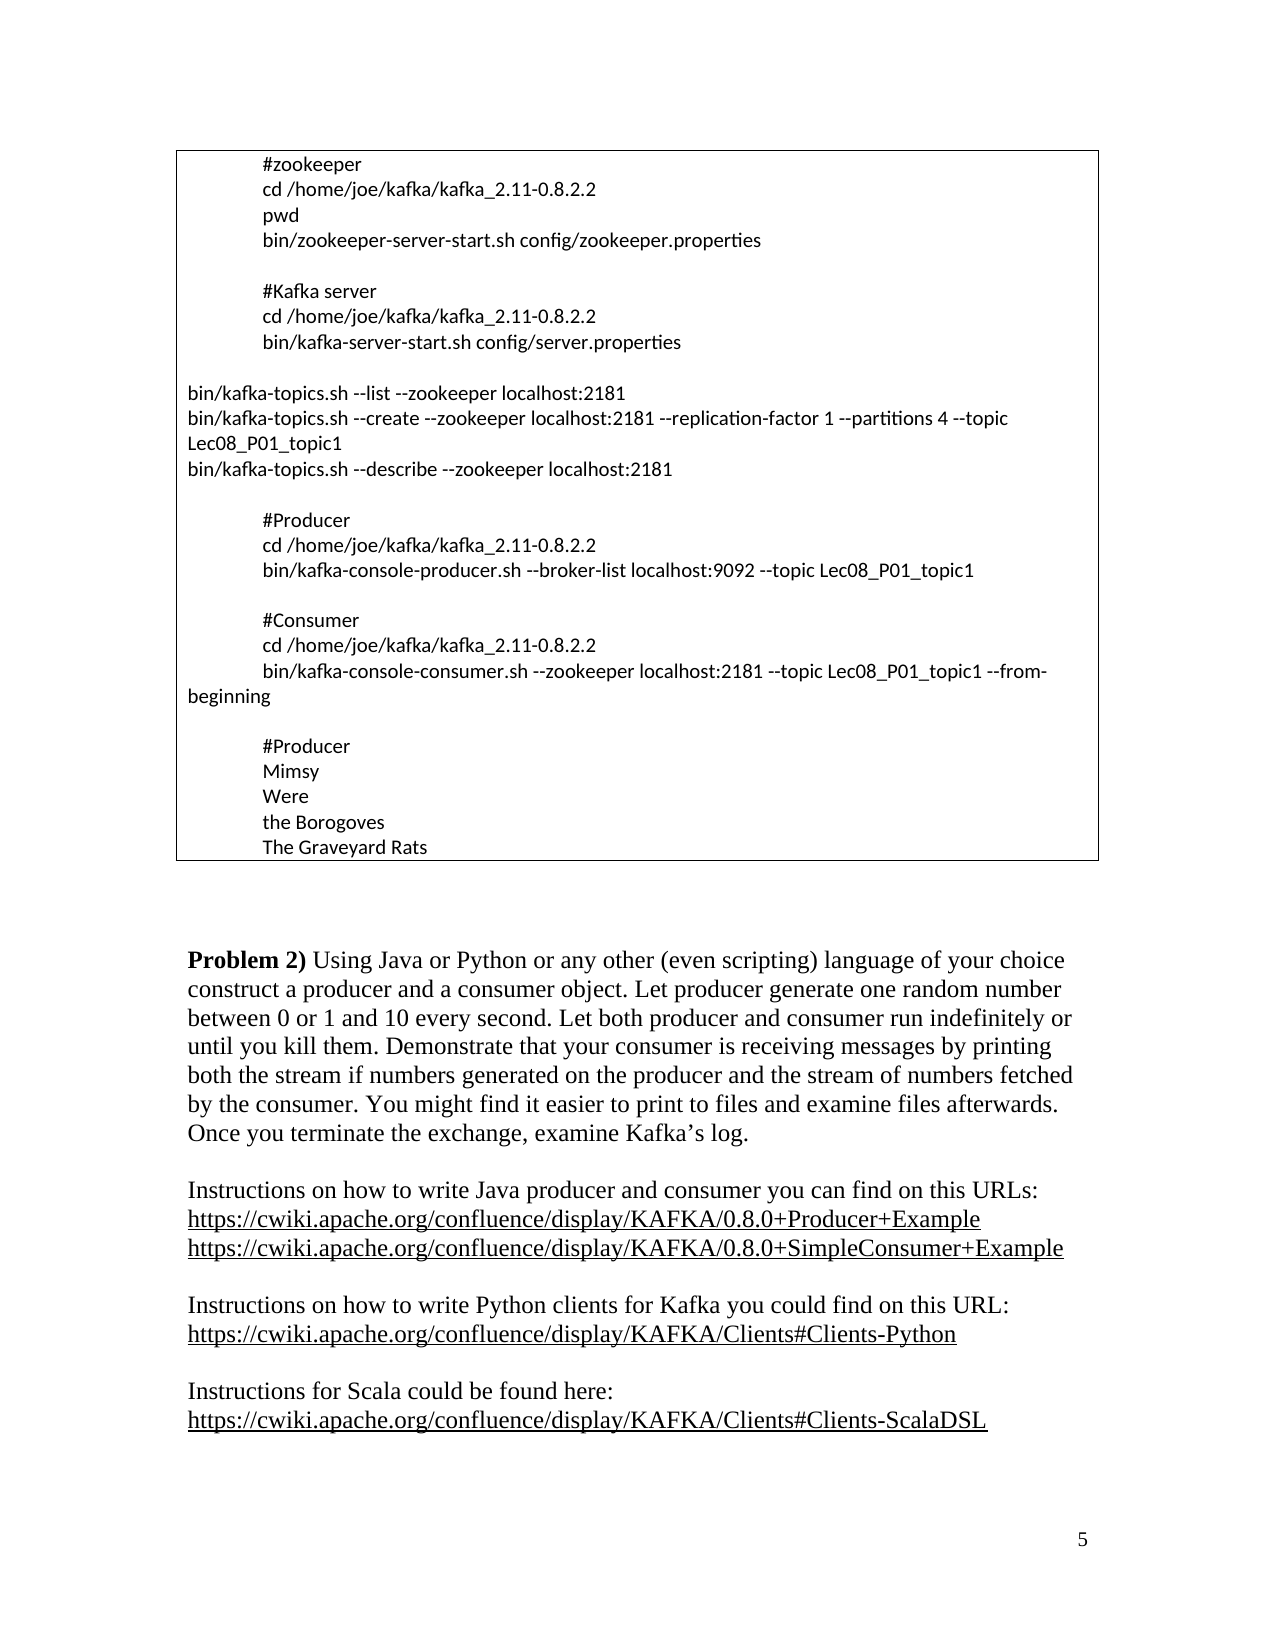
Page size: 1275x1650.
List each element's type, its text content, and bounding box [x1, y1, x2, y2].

text https://cwiki.apache.org/confluence/display/KAFKA/0.8.0+SimpleConsumer+Example [187, 1233, 1087, 1261]
text https://cwiki.apache.org/confluence/display/KAFKA/Clients#Clients-ScalaDSL [187, 1405, 1087, 1434]
text https://cwiki.apache.org/confluence/display/KAFKA/0.8.0+Producer+Example [187, 1204, 1087, 1233]
text Instructions on how to write Python clients for Kafka you could find on this URL: [187, 1290, 1087, 1319]
text Instructions on how to write Java producer and consumer you can find on this URLs: [187, 1175, 1087, 1204]
text https://cwiki.apache.org/confluence/display/KAFKA/Clients#Clients-Python [187, 1319, 1087, 1348]
text Instructions for Scala could be found here: [187, 1376, 1087, 1405]
text Problem 2) Using Java or Python or any other (even scripting) language of your choice construct a producer and a consumer object. Let producer generate one random number between 0 or 1 and 10 every second. Let both producer and consumer run indefinitely or until you kill them. Demonstrate that your consumer is receiving messages by printing both the stream if numbers generated on the producer and the stream of numbers fetched by the consumer. You might find it easier to print to files and examine files afterwards. Once you terminate the exchange, examine Kafka’s log. [187, 945, 1087, 1146]
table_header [177, 151, 1098, 860]
